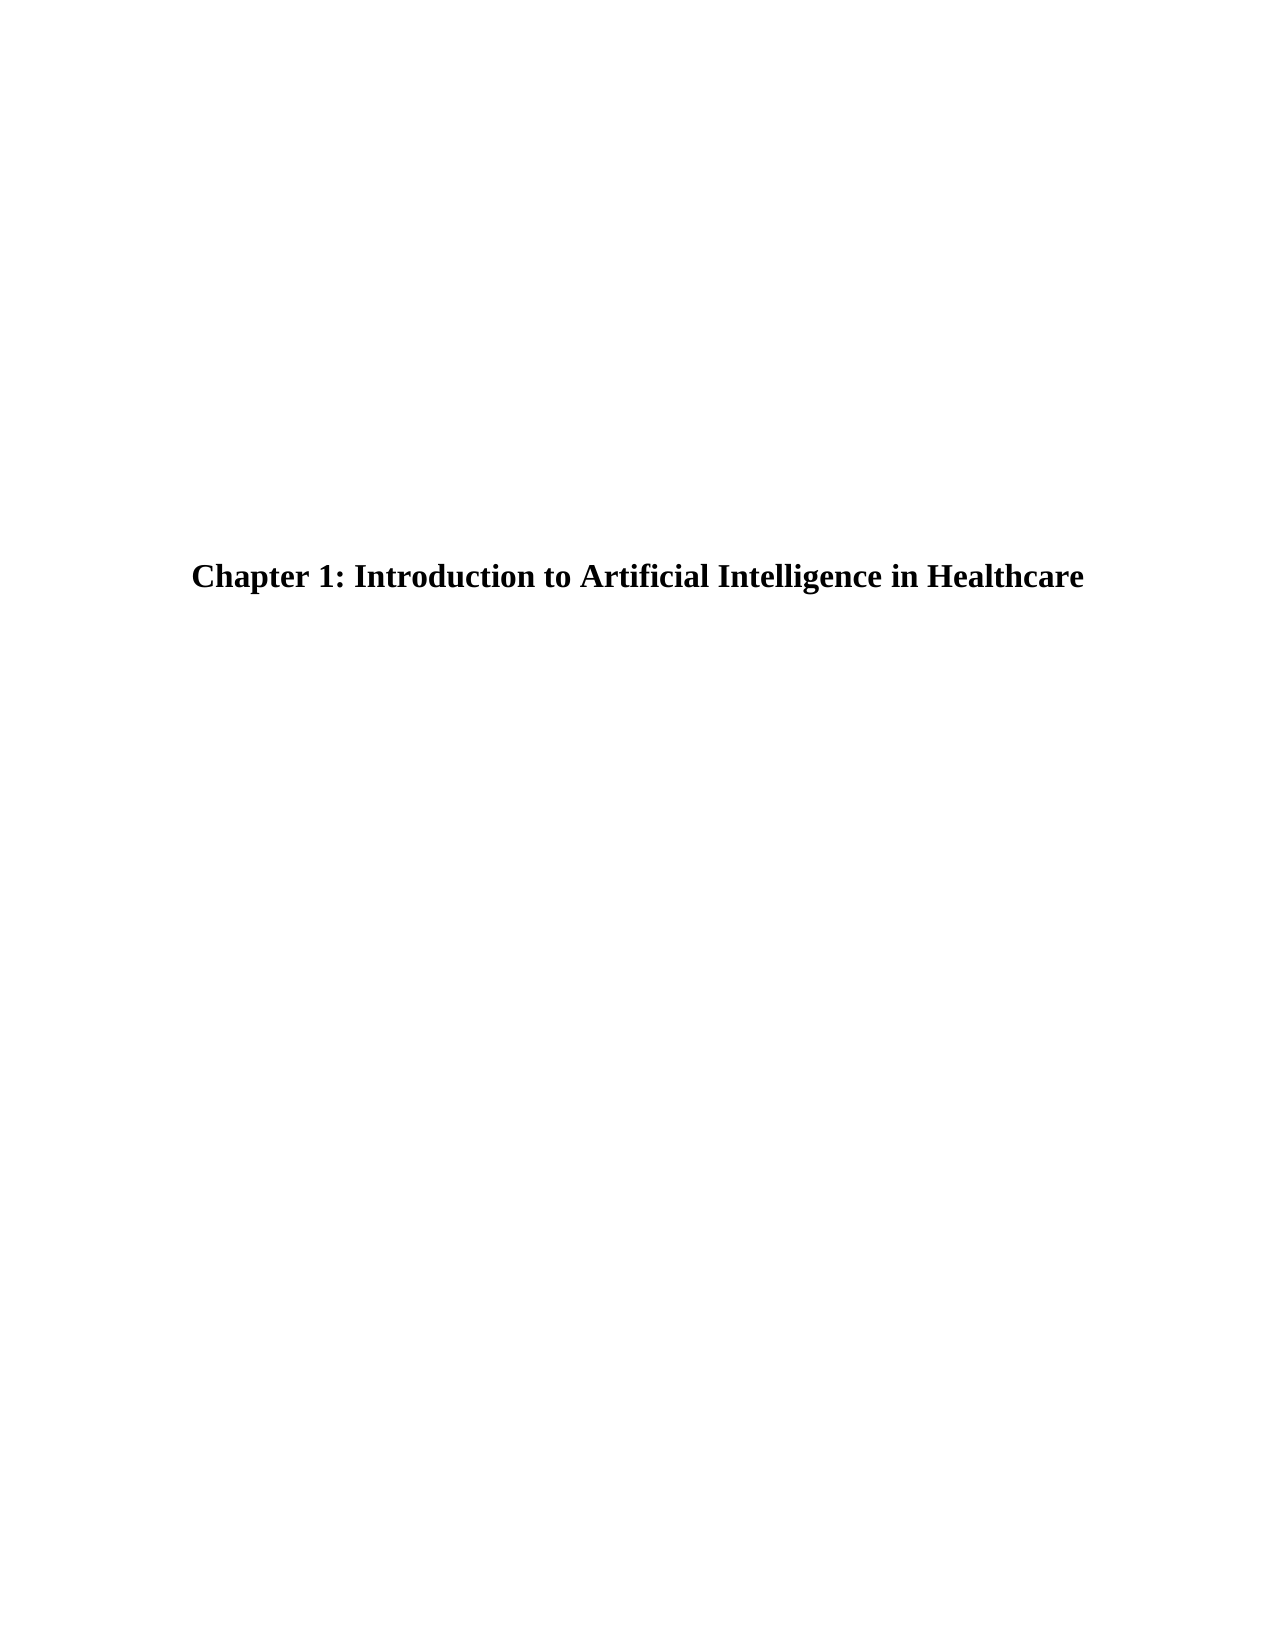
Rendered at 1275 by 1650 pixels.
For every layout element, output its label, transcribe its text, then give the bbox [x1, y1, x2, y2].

text Chapter 1: Introduction to Artificial Intelligence in Healthcare [150, 556, 1125, 594]
